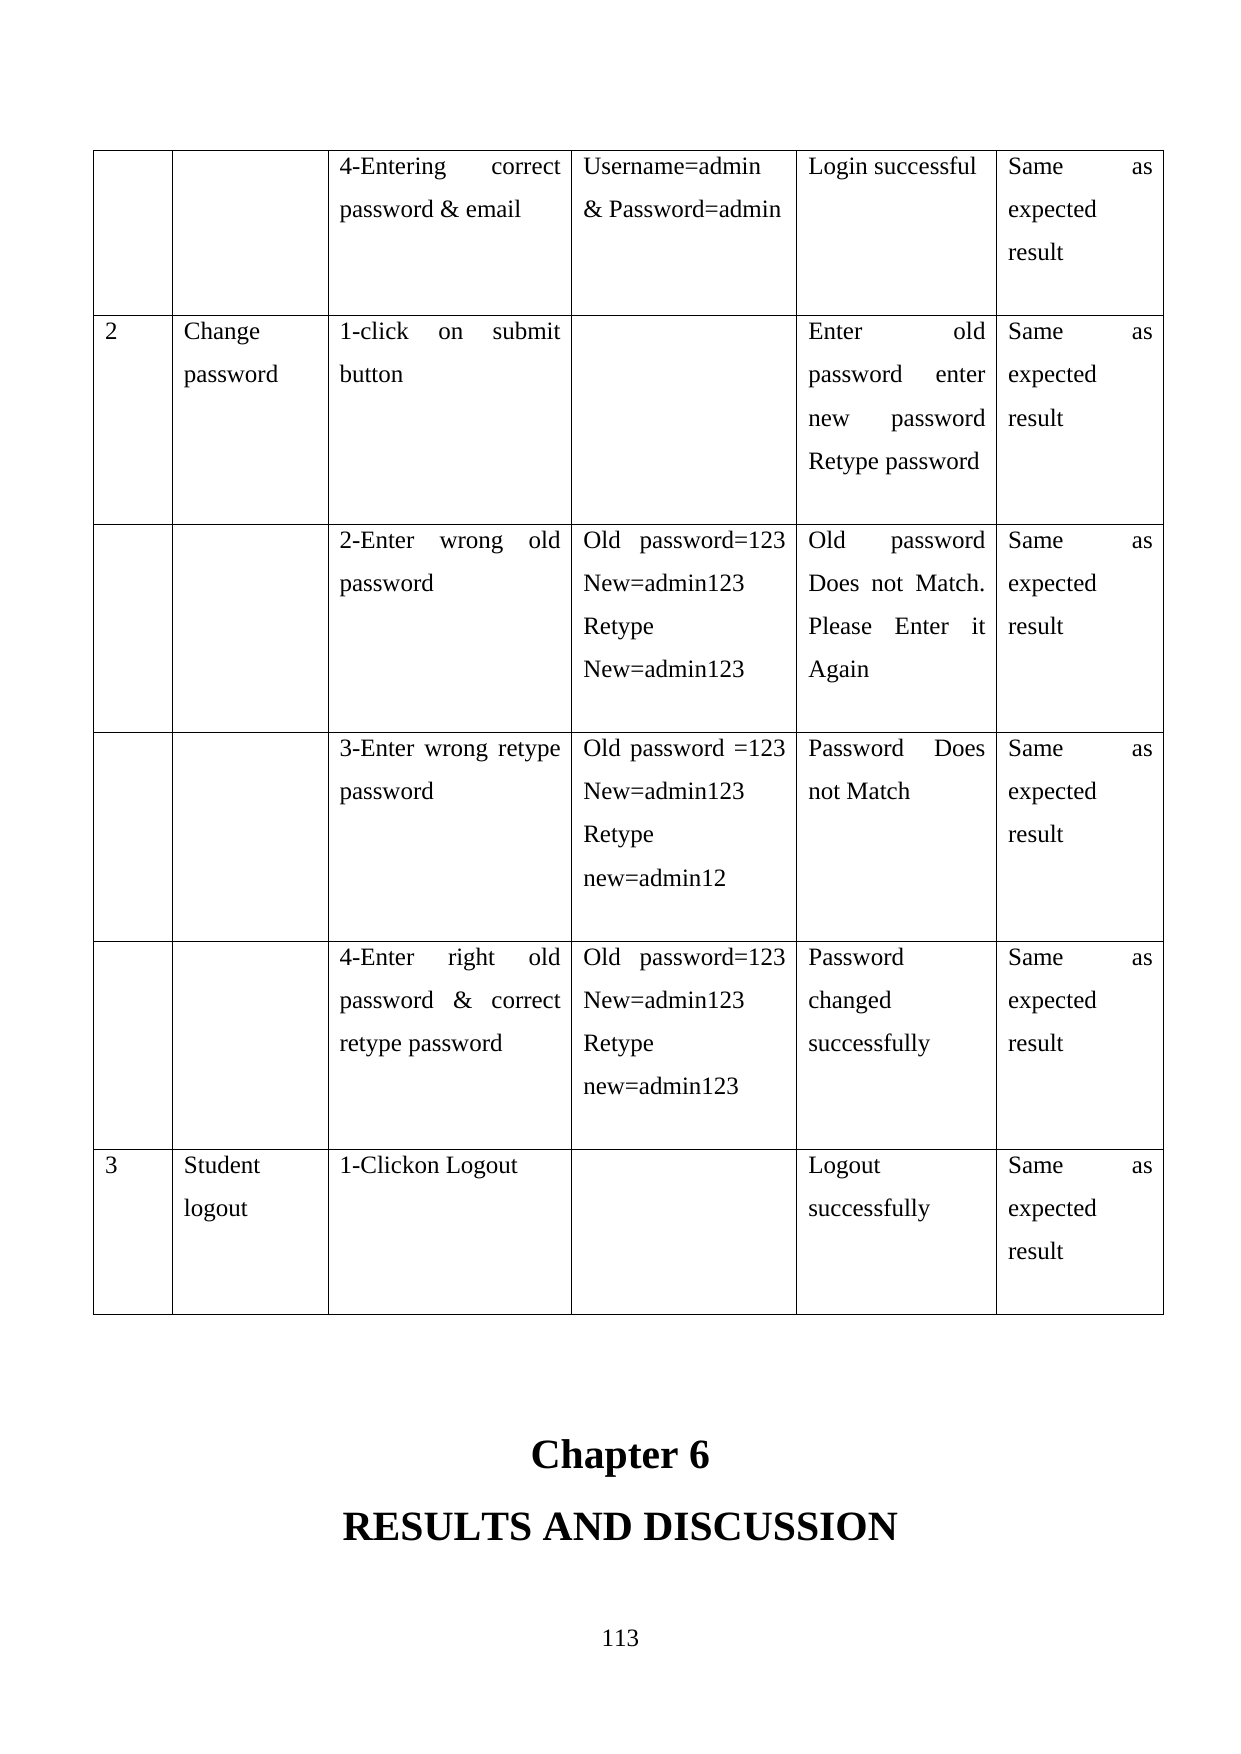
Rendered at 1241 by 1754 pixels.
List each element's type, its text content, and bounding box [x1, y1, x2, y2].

table_cell Change password [173, 316, 328, 524]
table_cell Old password=123 New=admin123 Retype new=admin123 [572, 942, 796, 1149]
text Chapter 6 [150, 1430, 1090, 1478]
table_cell Same as expected result [997, 733, 1163, 941]
table_cell Same as expected result [997, 942, 1163, 1149]
table_cell Student logout [173, 1150, 328, 1314]
table_cell Password Does not Match [797, 733, 996, 941]
table_cell Same as expected result [997, 1150, 1163, 1314]
table_cell 1-Clickon Logout [329, 1150, 571, 1314]
table_cell Old password Does not Match. Please Enter it Again [797, 525, 996, 732]
table_cell [94, 525, 172, 732]
table_cell [94, 151, 172, 315]
table_cell 2 [94, 316, 172, 524]
table_cell Enter old password enter new password Retype password [797, 316, 996, 524]
table_cell [572, 1150, 796, 1314]
table_cell 2-Enter wrong old password [329, 525, 571, 732]
table_cell Logout successfully [797, 1150, 996, 1314]
table_cell [94, 942, 172, 1149]
text RESULTS AND DISCUSSION [150, 1502, 1090, 1549]
table_cell Same as expected result [997, 316, 1163, 524]
table_cell [173, 525, 328, 732]
table_cell [94, 733, 172, 941]
table_cell [572, 316, 796, 524]
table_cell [997, 151, 1163, 315]
table_cell Same as expected result [997, 525, 1163, 732]
table_cell Old password =123 New=admin123 Retype new=admin12 [572, 733, 796, 941]
table_cell 3-Enter wrong retype password [329, 733, 571, 941]
table_cell Old password=123 New=admin123 Retype New=admin123 [572, 525, 796, 732]
table_cell 4-Enter right old password & correct retype password [329, 942, 571, 1149]
table_cell 1-click on submit button [329, 316, 571, 524]
table_cell Username=admin & Password=admin [572, 151, 796, 315]
table_cell [173, 942, 328, 1149]
table_cell 3 [94, 1150, 172, 1314]
table_cell [173, 733, 328, 941]
table_cell 4-Entering correct password & email [329, 151, 571, 315]
table_cell [173, 151, 328, 315]
table_cell Login successful [797, 151, 996, 315]
table_cell Password changed successfully [797, 942, 996, 1149]
